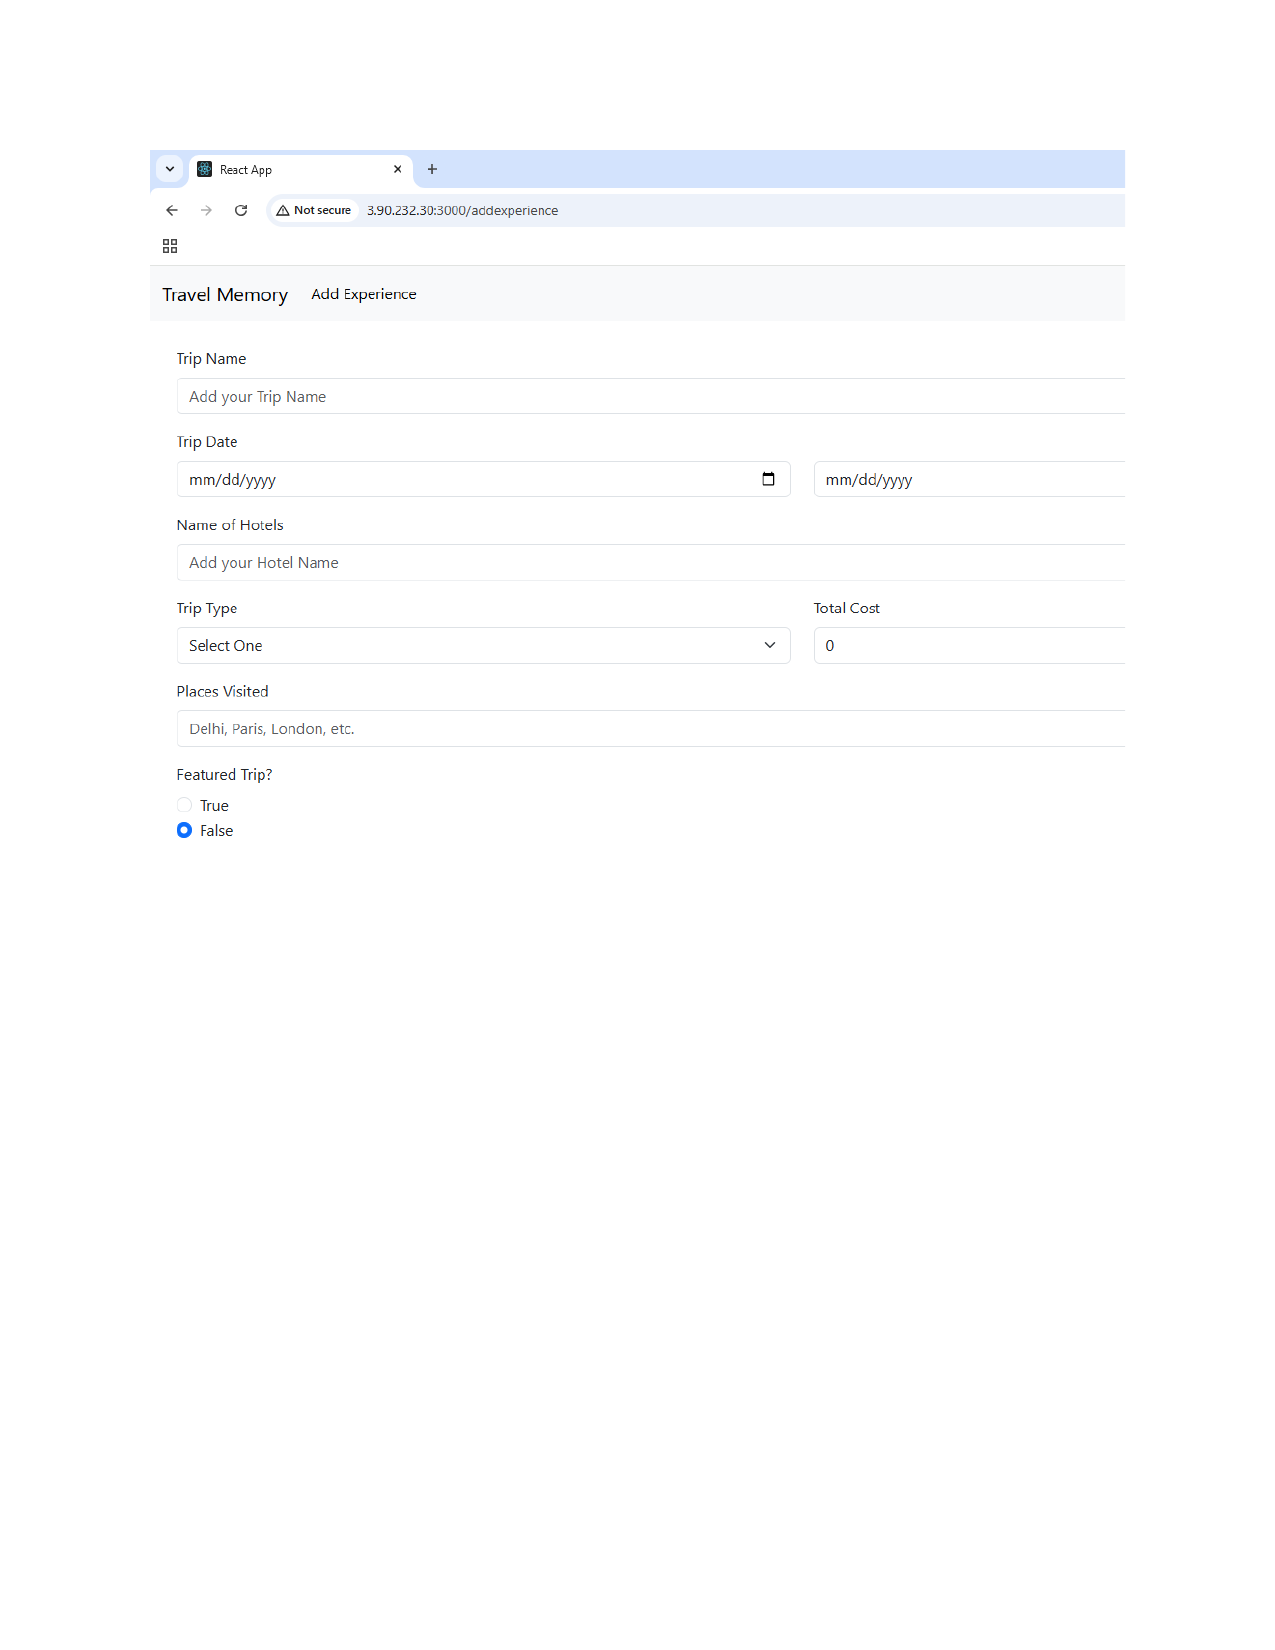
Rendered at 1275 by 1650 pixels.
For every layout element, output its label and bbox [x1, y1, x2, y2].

picture [150, 150, 1125, 840]
